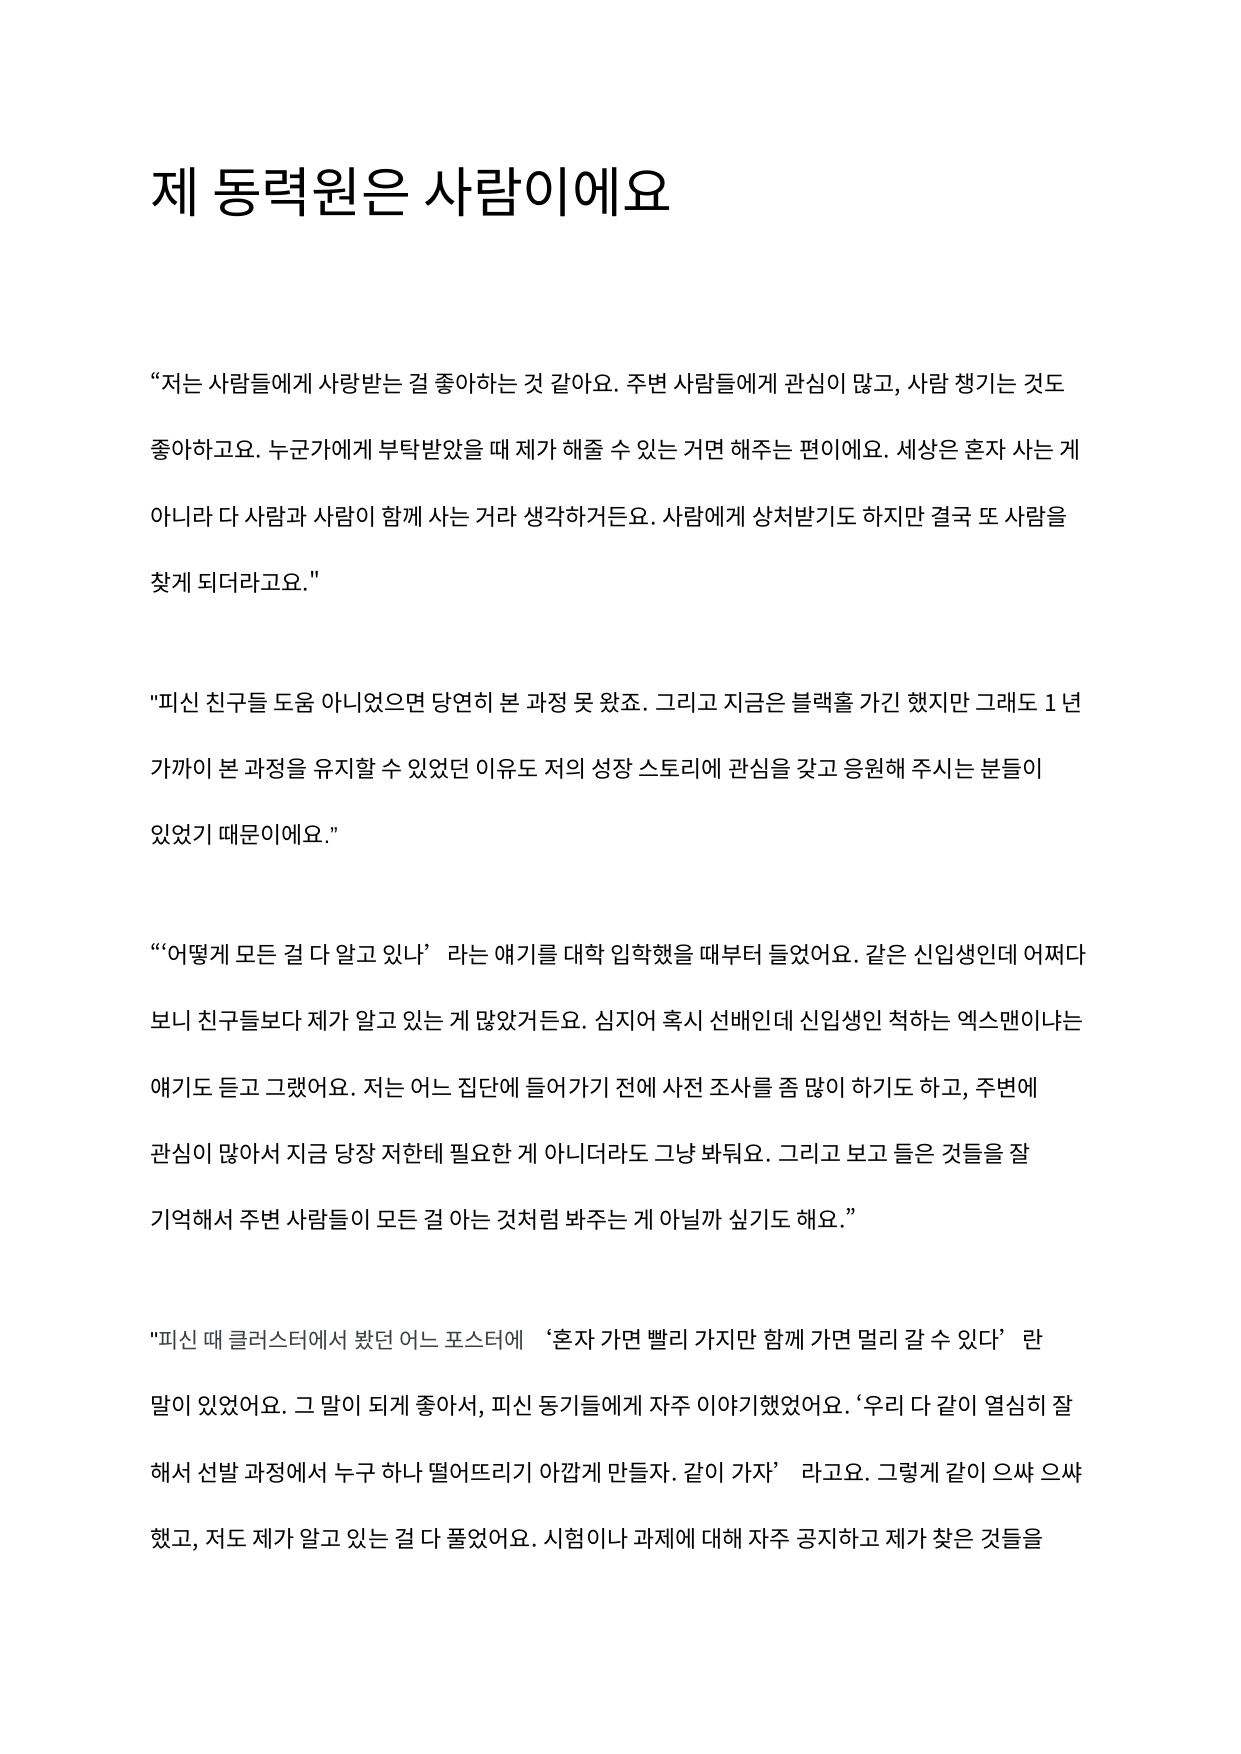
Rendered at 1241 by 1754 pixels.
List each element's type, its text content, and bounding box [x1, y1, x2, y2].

text “저는 사람들에게 사랑받는 걸 좋아하는 것 같아요. 주변 사람들에게 관심이 많고, 사람 챙기는 것도 좋아하고요. 누군가에게 부탁받았을 때 제가 해줄 수 있는 거면 해주는 편이에요. 세상은 혼자 사는 게 아니라 다 사람과 사람이 함께 사는 거라 생각하거든요. 사람에게 상처받기도 하지만 결국 또 사람을 찾게 되더라고요." [150, 366, 1090, 598]
title 제 동력원은 사람이에요 [150, 150, 1090, 228]
text “‘어떻게 모든 걸 다 알고 있나’라는 얘기를 대학 입학했을 때부터 들었어요. 같은 신입생인데 어쩌다 보니 친구들보다 제가 알고 있는 게 많았거든요. 심지어 혹시 선배인데 신입생인 척하는 엑스맨이냐는 얘기도 듣고 그랬어요. 저는 어느 집단에 들어가기 전에 사전 조사를 좀 많이 하기도 하고, 주변에 관심이 많아서 지금 당장 저한테 필요한 게 아니더라도 그냥 봐둬요. 그리고 보고 들은 것들을 잘 기억해서 주변 사람들이 모든 걸 아는 것처럼 봐주는 게 아닐까 싶기도 해요.” [150, 936, 1090, 1236]
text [150, 1321, 1090, 1554]
text "피신 친구들 도움 아니었으면 당연히 본 과정 못 왔죠. 그리고 지금은 블랙홀 가긴 했지만 그래도 1년 가까이 본 과정을 유지할 수 있었던 이유도 저의 성장 스토리에 관심을 갖고 응원해 주시는 분들이 있었기 때문이에요.” [150, 684, 1090, 851]
